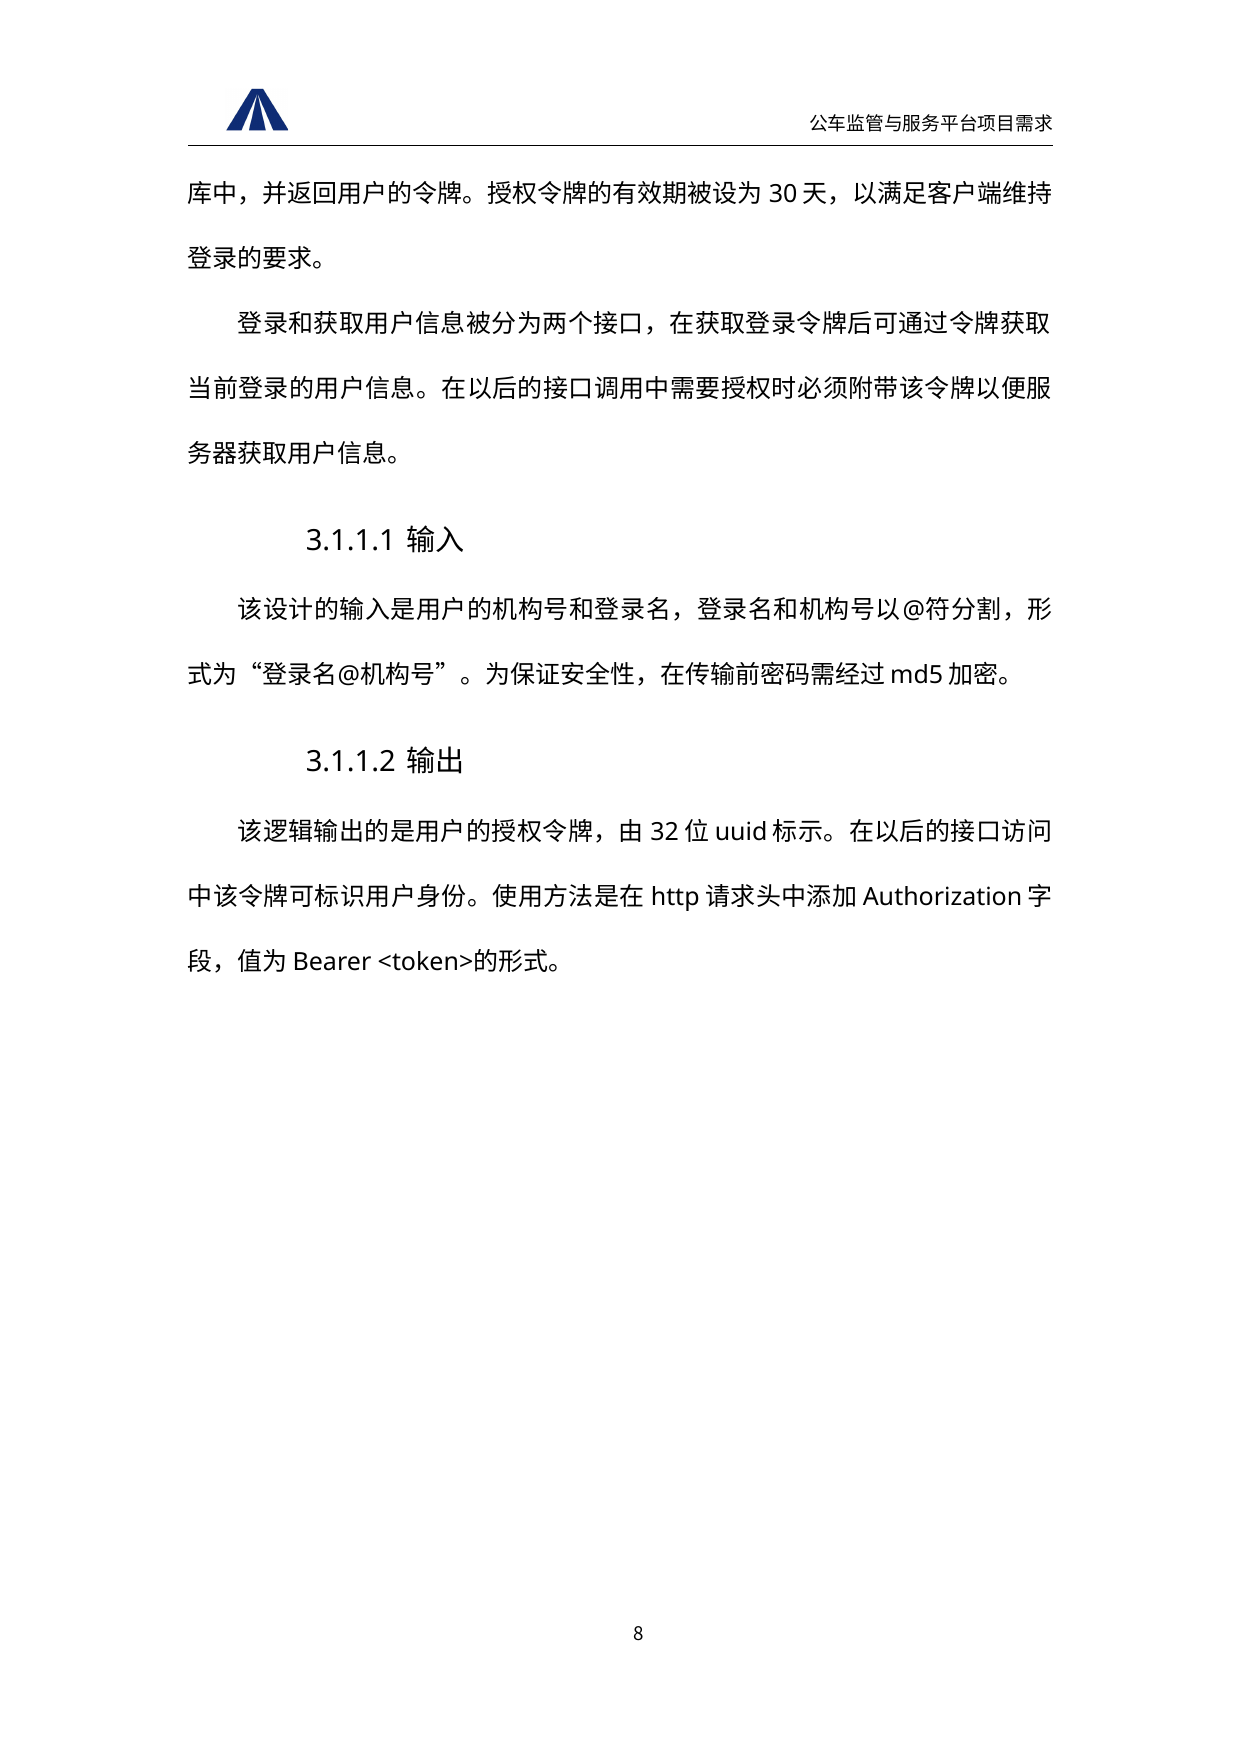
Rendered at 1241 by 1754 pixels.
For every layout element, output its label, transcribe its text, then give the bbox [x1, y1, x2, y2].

text 登录和获取用户信息被分为两个接口，在获取登录令牌后可通过令牌获取当前登录的用户信息。在以后的接口调用中需要授权时必须附带该令牌以便服务器获取用户信息。 [187, 289, 1053, 484]
picture [225, 88, 289, 131]
text 该设计的输入是用户的机构号和登录名，登录名和机构号以@符分割，形式为“登录名@机构号”。为保证安全性，在传输前密码需经过md5加密。 [187, 575, 1053, 705]
subtitle 输出 [306, 738, 1053, 780]
text 该逻辑输出的是用户的授权令牌，由32位uuid标示。在以后的接口访问中该令牌可标识用户身份。使用方法是在http请求头中添加Authorization字段，值为Bearer <token>的形式。 [187, 797, 1053, 992]
subtitle 输入 [306, 517, 1053, 559]
